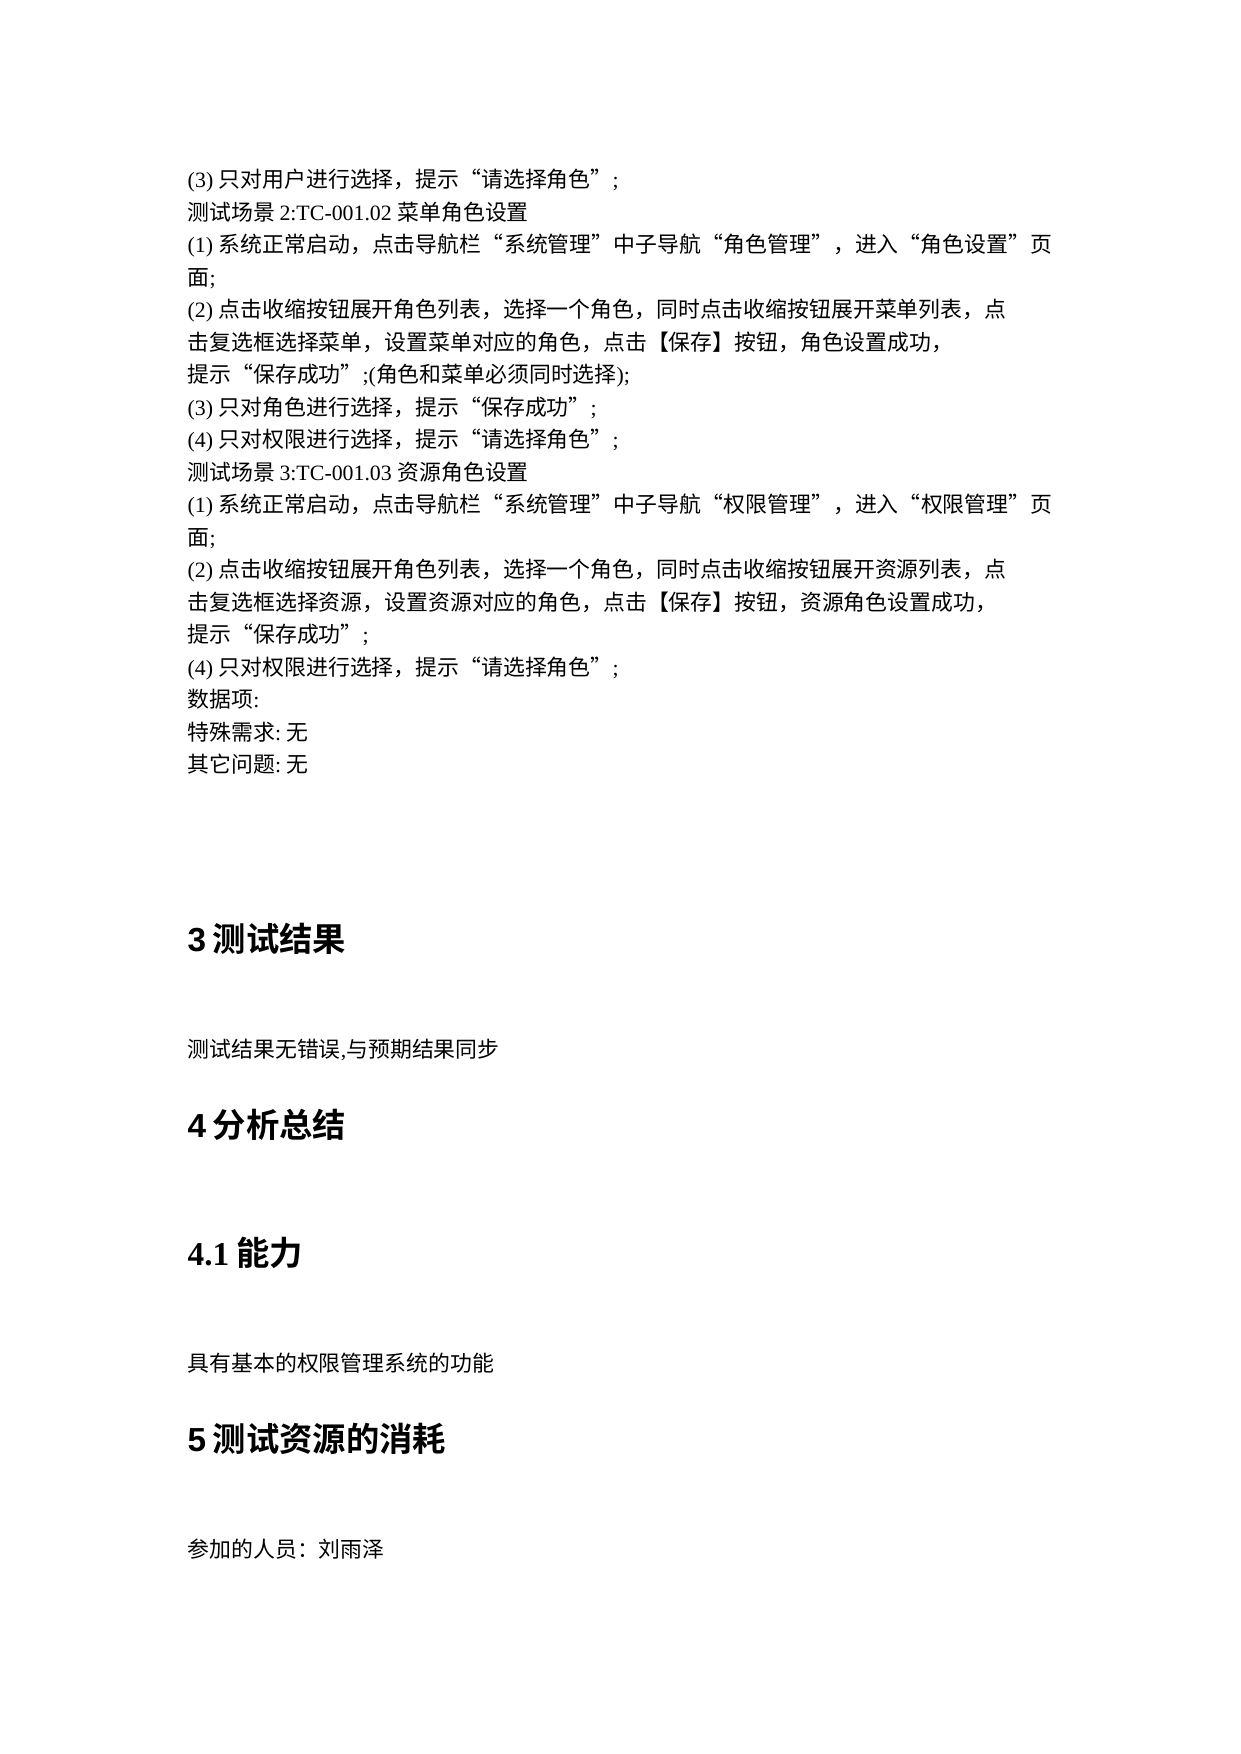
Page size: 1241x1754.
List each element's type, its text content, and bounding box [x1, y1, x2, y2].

subtitle 4分析总结 [187, 1091, 1053, 1156]
text (4) 只对权限进行选择，提示“请选择角色”; [187, 422, 1053, 454]
text (1) 系统正常启动，点击导航栏“系统管理”中子导航“角色管理”，进入“角色设置”页面; [187, 227, 1053, 292]
text 提示“保存成功”; [187, 617, 1053, 649]
text (4) 只对权限进行选择，提示“请选择角色”; [187, 649, 1053, 682]
text (3) 只对角色进行选择，提示“保存成功”; [187, 389, 1053, 422]
text (3) 只对用户进行选择，提示“请选择角色”; [187, 162, 1053, 194]
text 测试结果无错误,与预期结果同步 [187, 1031, 1053, 1064]
text 提示“保存成功”;(角色和菜单必须同时选择); [187, 357, 1053, 389]
text 测试场景3:TC-001.03 资源角色设置 [187, 454, 1053, 487]
text 参加的人员：刘雨泽 [187, 1532, 1053, 1564]
text (2) 点击收缩按钮展开角色列表，选择一个角色，同时点击收缩按钮展开资源列表，点 [187, 552, 1053, 584]
text 测试场景2:TC-001.02 菜单角色设置 [187, 194, 1053, 227]
subtitle 5测试资源的消耗 [187, 1405, 1053, 1470]
text 具有基本的权限管理系统的功能 [187, 1345, 1053, 1378]
text (2) 点击收缩按钮展开角色列表，选择一个角色，同时点击收缩按钮展开菜单列表，点 [187, 292, 1053, 324]
subtitle 3测试结果 [187, 904, 1053, 969]
text 特殊需求: 无 [187, 714, 1053, 747]
text (1) 系统正常启动，点击导航栏“系统管理”中子导航“权限管理”，进入“权限管理”页面; [187, 487, 1053, 552]
text 击复选框选择资源，设置资源对应的角色，点击【保存】按钮，资源角色设置成功， [187, 584, 1053, 617]
text 击复选框选择菜单，设置菜单对应的角色，点击【保存】按钮，角色设置成功， [187, 324, 1053, 357]
subtitle 4.1能力 [187, 1218, 1053, 1283]
text 数据项: [187, 682, 1053, 714]
text 其它问题: 无 [187, 747, 1053, 779]
